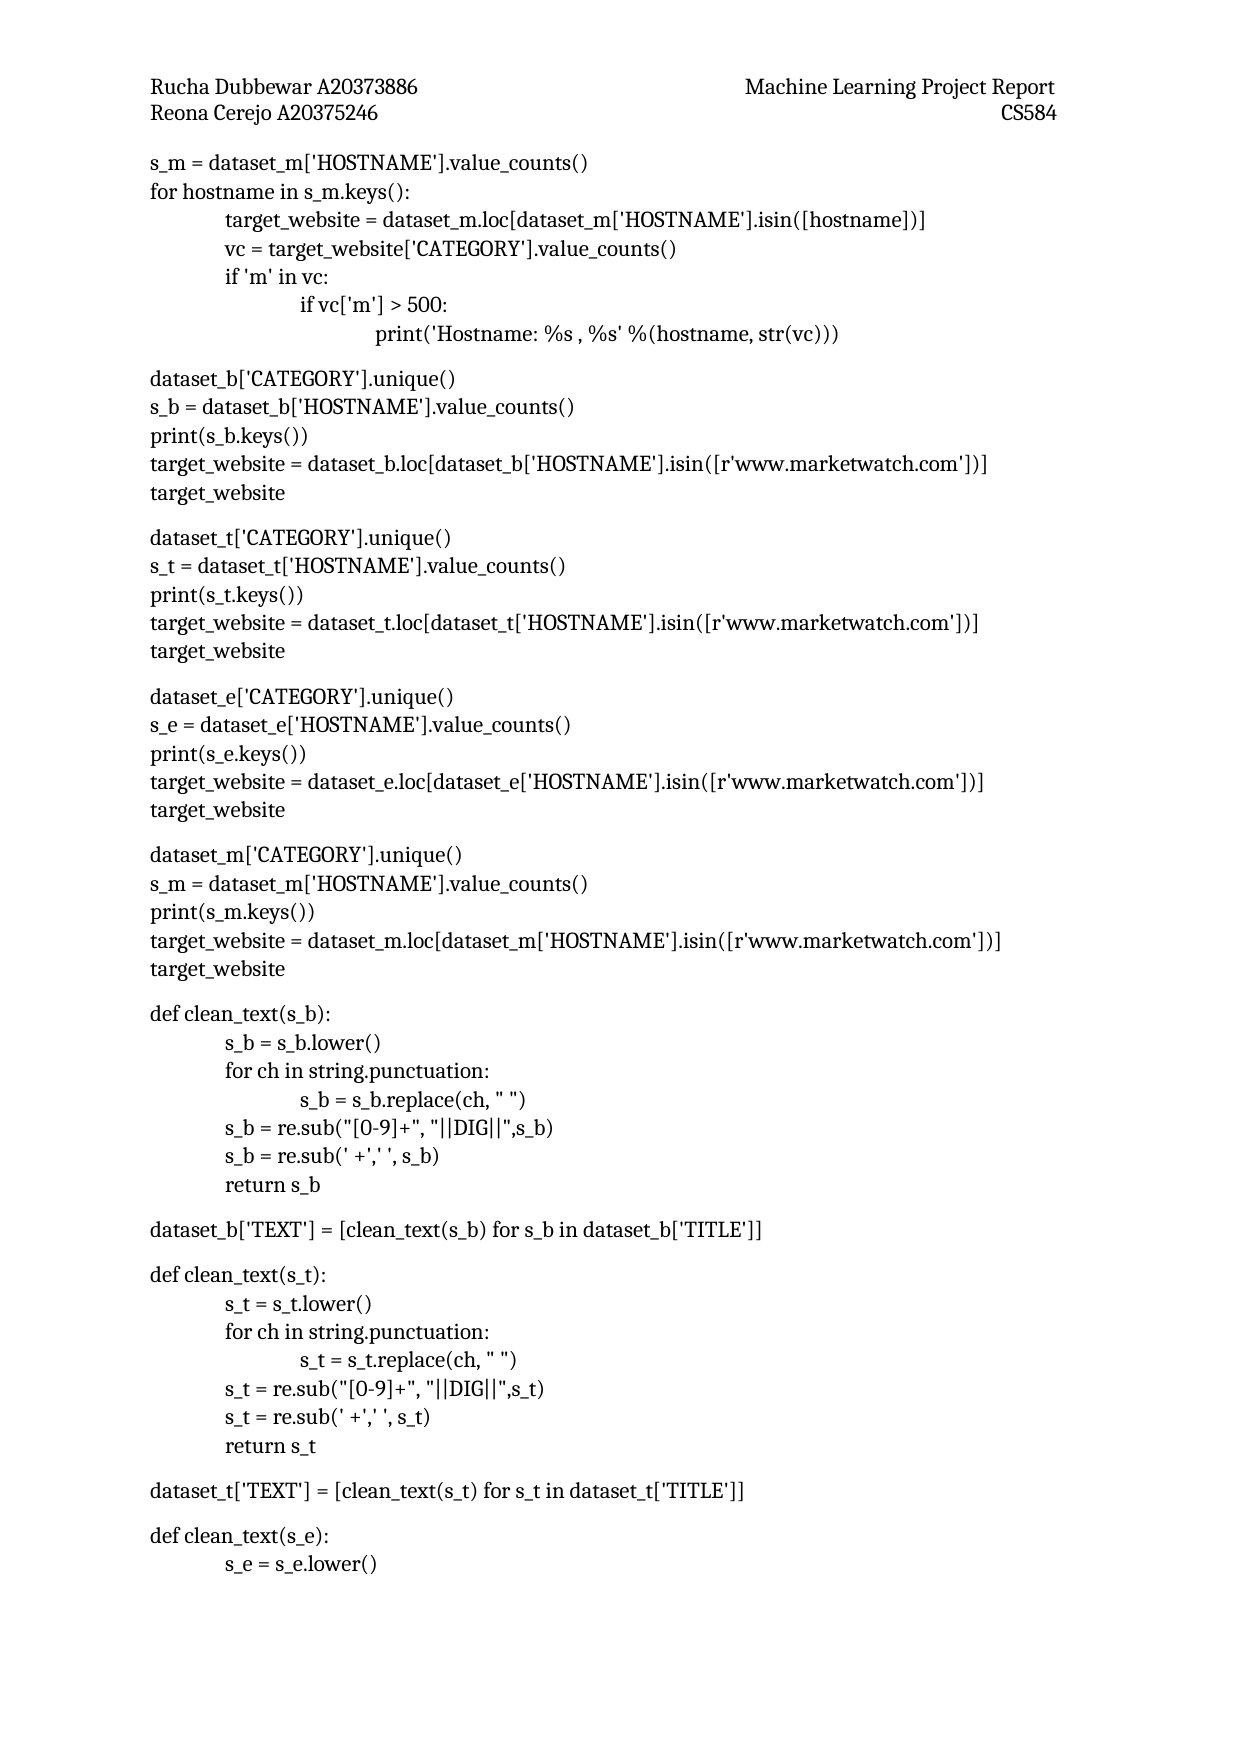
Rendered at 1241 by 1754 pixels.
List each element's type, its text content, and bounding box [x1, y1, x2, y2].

text dataset_b['CATEGORY'].unique() s_b = dataset_b['HOSTNAME'].value_counts() print(s_b.keys()) target_website = dataset_b.loc[dataset_b['HOSTNAME'].isin([r'www.marketwatch.com'])] target_website [150, 366, 1090, 506]
text dataset_t['CATEGORY'].unique() s_t = dataset_t['HOSTNAME'].value_counts() print(s_t.keys()) target_website = dataset_t.loc[dataset_t['HOSTNAME'].isin([r'www.marketwatch.com'])] target_website [150, 524, 1090, 665]
text s_m = dataset_m['HOSTNAME'].value_counts() for hostname in s_m.keys(): target_website = dataset_m.loc[dataset_m['HOSTNAME'].isin([hostname])] vc = target_website['CATEGORY'].value_counts() if 'm' in vc: if vc['m'] > 500: print('Hostname: %s , %s' %(hostname, str(vc))) [150, 150, 1090, 347]
text dataset_b['TEXT'] = [clean_text(s_b) for s_b in dataset_b['TITLE']] [150, 1217, 1090, 1243]
text dataset_t['TEXT'] = [clean_text(s_t) for s_t in dataset_t['TITLE']] [150, 1478, 1090, 1504]
text dataset_m['CATEGORY'].unique() s_m = dataset_m['HOSTNAME'].value_counts() print(s_m.keys()) target_website = dataset_m.loc[dataset_m['HOSTNAME'].isin([r'www.marketwatch.com'])] target_website [150, 842, 1090, 982]
text def clean_text(s_t): s_t = s_t.lower() for ch in string.punctuation: s_t = s_t.replace(ch, " ") s_t = re.sub("[0-9]+", "||DIG||",s_t) s_t = re.sub(' +',' ', s_t) return s_t [150, 1262, 1090, 1459]
text dataset_e['CATEGORY'].unique() s_e = dataset_e['HOSTNAME'].value_counts() print(s_e.keys()) target_website = dataset_e.loc[dataset_e['HOSTNAME'].isin([r'www.marketwatch.com'])] target_website [150, 683, 1090, 823]
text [150, 1523, 1090, 1578]
text def clean_text(s_b): s_b = s_b.lower() for ch in string.punctuation: s_b = s_b.replace(ch, " ") s_b = re.sub("[0-9]+", "||DIG||",s_b) s_b = re.sub(' +',' ', s_b) return s_b [150, 1001, 1090, 1198]
